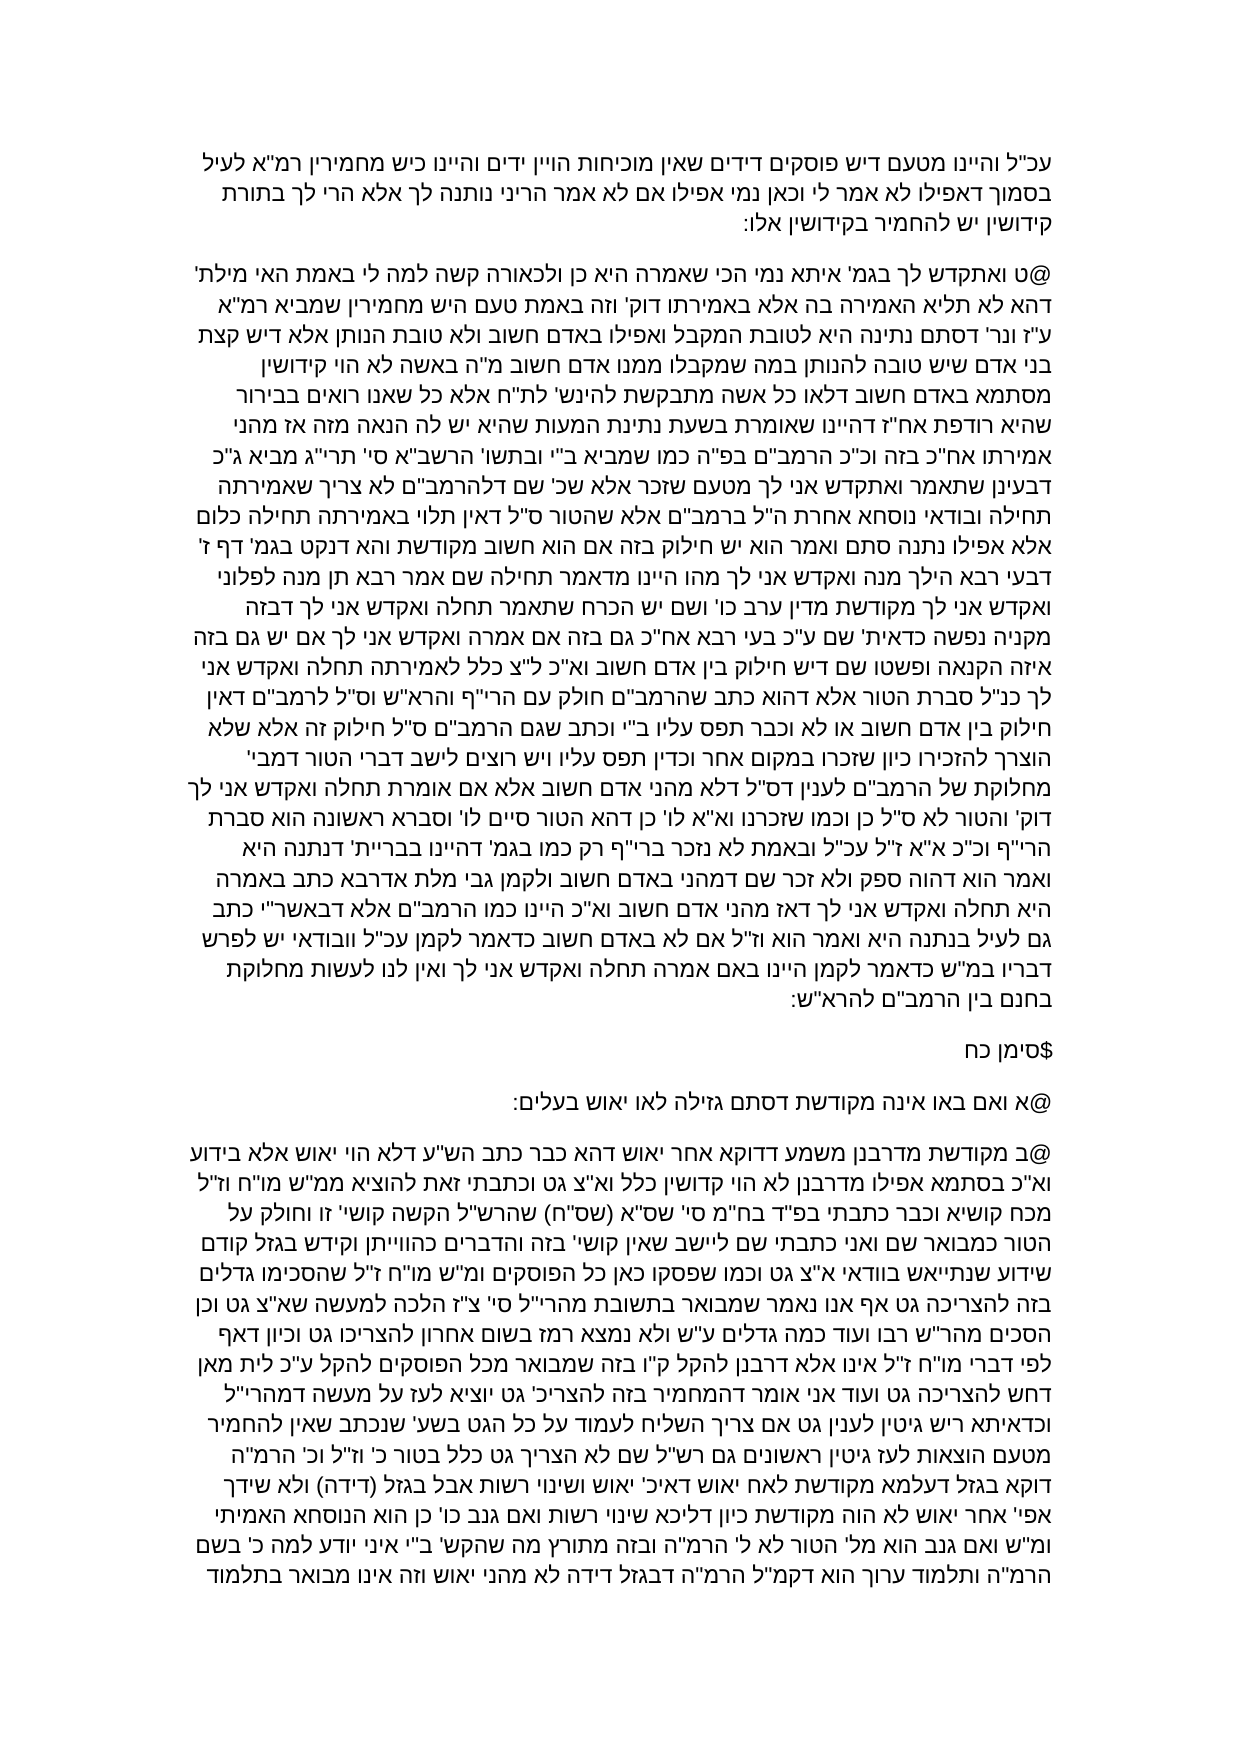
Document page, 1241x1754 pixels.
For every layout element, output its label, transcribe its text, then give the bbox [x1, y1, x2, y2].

text @ט ואתקדש לך בגמ' איתא נמי הכי שאמרה היא כן ולכאורה קשה למה לי באמת האי מילת' דהא לא תליא האמירה בה אלא באמירתו דוק' וזה באמת טעם היש מחמירין שמביא רמ"א ע"ז ונר' דסתם נתינה היא לטובת המקבל ואפילו באדם חשוב ולא טובת הנותן אלא דיש קצת בני אדם שיש טובה להנותן במה שמקבלו ממנו אדם חשוב מ"ה באשה לא הוי קידושין מסתמא באדם חשוב דלאו כל אשה מתבקשת להינש' לת"ח אלא כל שאנו רואים בבירור שהיא רודפת אח"ז דהיינו שאומרת בשעת נתינת המעות שהיא יש לה הנאה מזה אז מהני אמירתו אח"כ בזה וכ"כ הרמב"ם בפ"ה כמו שמביא ב"י ובתשו' הרשב"א סי' תרי"ג מביא ג"כ דבעינן שתאמר ואתקדש אני לך מטעם שזכר אלא שכ' שם דלהרמב"ם לא צריך שאמירתה תחילה ובודאי נוסחא אחרת ה"ל ברמב"ם אלא שהטור ס"ל דאין תלוי באמירתה תחילה כלום אלא אפילו נתנה סתם ואמר הוא יש חילוק בזה אם הוא חשוב מקודשת והא דנקט בגמ' דף ז' דבעי רבא הילך מנה ואקדש אני לך מהו היינו מדאמר תחילה שם אמר רבא תן מנה לפלוני ואקדש אני לך מקודשת מדין ערב כו' ושם יש הכרח שתאמר תחלה ואקדש אני לך דבזה מקניה נפשה כדאית' שם ע"כ בעי רבא אח"כ גם בזה אם אמרה ואקדש אני לך אם יש גם בזה איזה הקנאה ופשטו שם דיש חילוק בין אדם חשוב וא"כ ל"צ כלל לאמירתה תחלה ואקדש אני לך כנ"ל סברת הטור אלא דהוא כתב שהרמב"ם חולק עם הרי"ף והרא"ש וס"ל לרמב"ם דאין חילוק בין אדם חשוב או לא וכבר תפס עליו ב"י וכתב שגם הרמב"ם ס"ל חילוק זה אלא שלא הוצרך להזכירו כיון שזכרו במקום אחר וכדין תפס עליו ויש רוצים לישב דברי הטור דמבי' מחלוקת של הרמב"ם לענין דס"ל דלא מהני אדם חשוב אלא אם אומרת תחלה ואקדש אני לך דוק' והטור לא ס"ל כן וכמו שזכרנו וא"א לו' כן דהא הטור סיים לו' וסברא ראשונה הוא סברת הרי"ף וכ"כ א"א ז"ל עכ"ל ובאמת לא נזכר ברי"ף רק כמו בגמ' דהיינו בבריית' דנתנה היא ואמר הוא דהוה ספק ולא זכר שם דמהני באדם חשוב ולקמן גבי מלת אדרבא כתב באמרה היא תחלה ואקדש אני לך דאז מהני אדם חשוב וא"כ היינו כמו הרמב"ם אלא דבאשר"י כתב גם לעיל בנתנה היא ואמר הוא וז"ל אם לא באדם חשוב כדאמר לקמן עכ"ל וובודאי יש לפרש דבריו במ"ש כדאמר לקמן היינו באם אמרה תחלה ואקדש אני לך ואין לנו לעשות מחלוקת בחנם בין הרמב"ם להרא"ש: [187, 261, 1053, 1013]
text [187, 150, 1053, 237]
text $סימן כח [187, 1037, 1053, 1064]
text @א ואם באו אינה מקודשת דסתם גזילה לאו יאוש בעלים: [187, 1088, 1053, 1115]
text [187, 1139, 1053, 1589]
